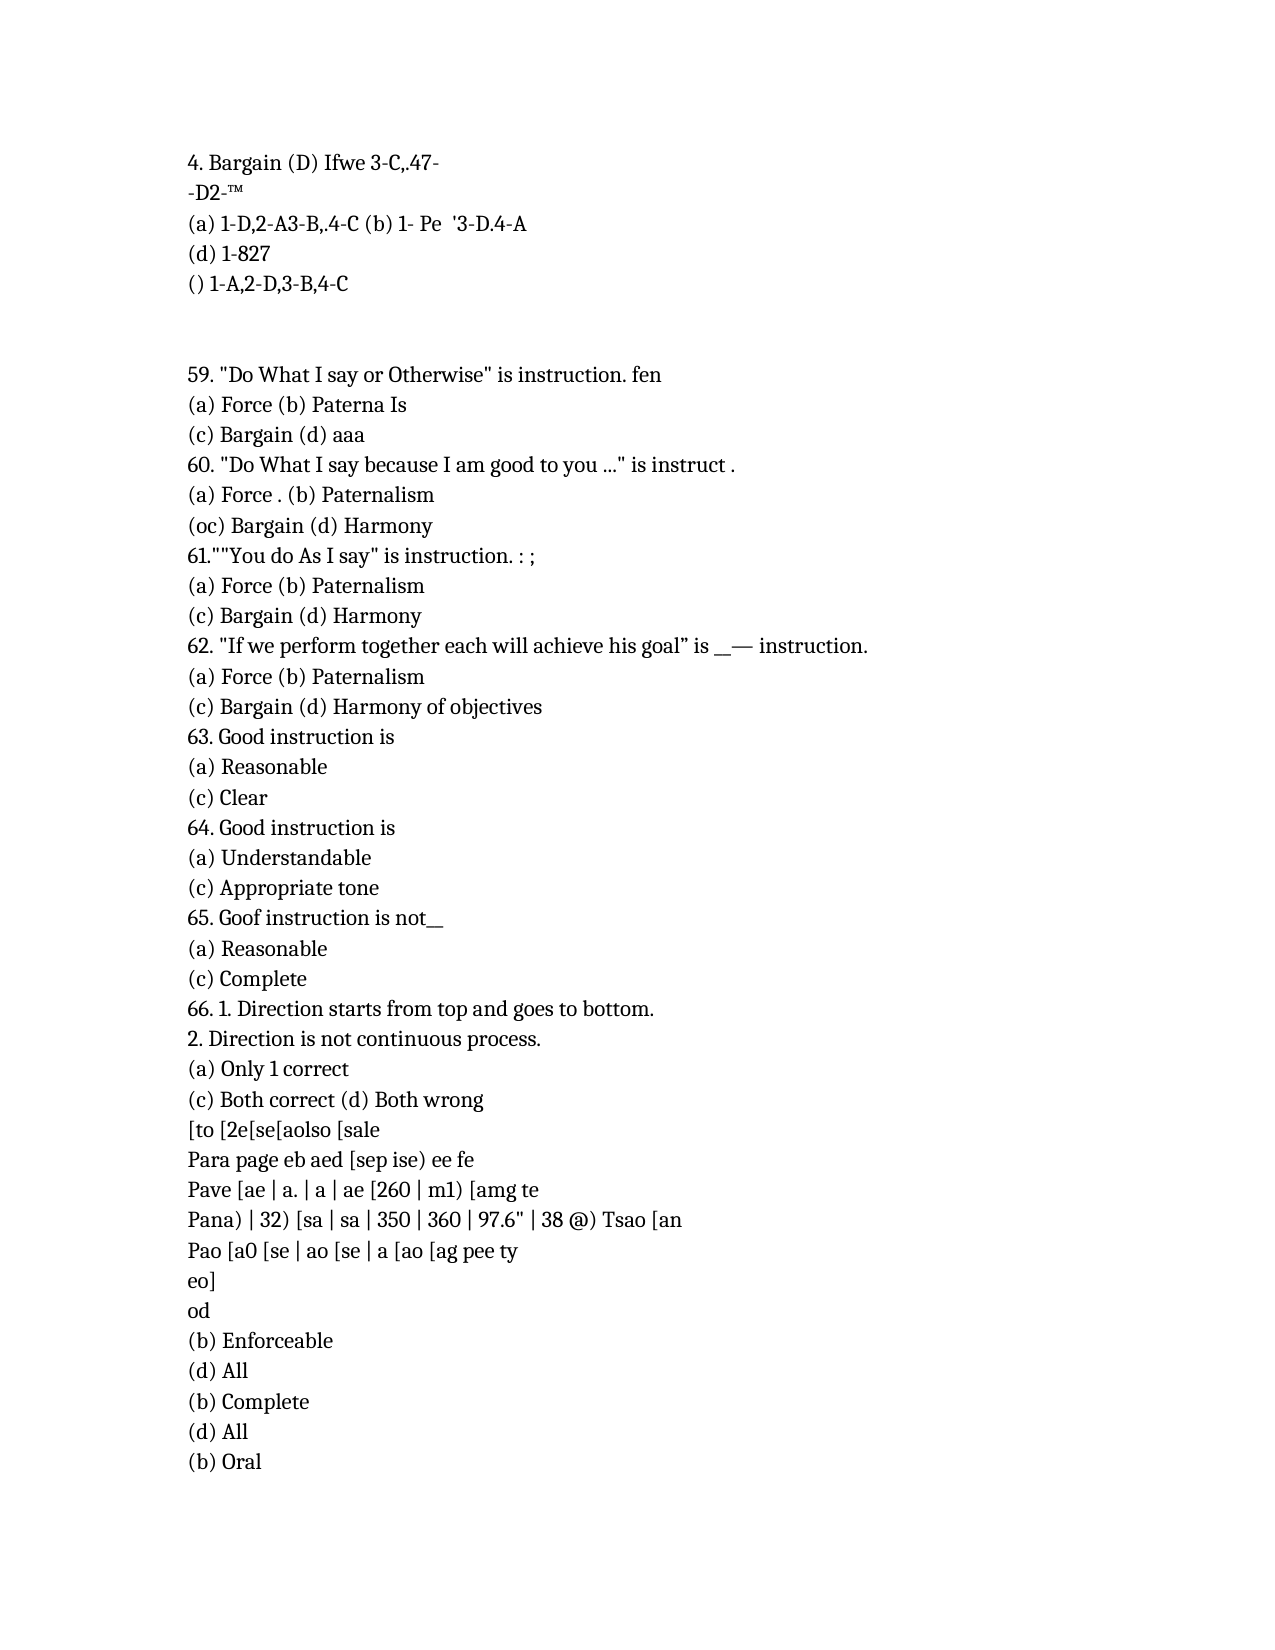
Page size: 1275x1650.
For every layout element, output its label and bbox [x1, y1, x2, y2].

text [187, 150, 1087, 1475]
